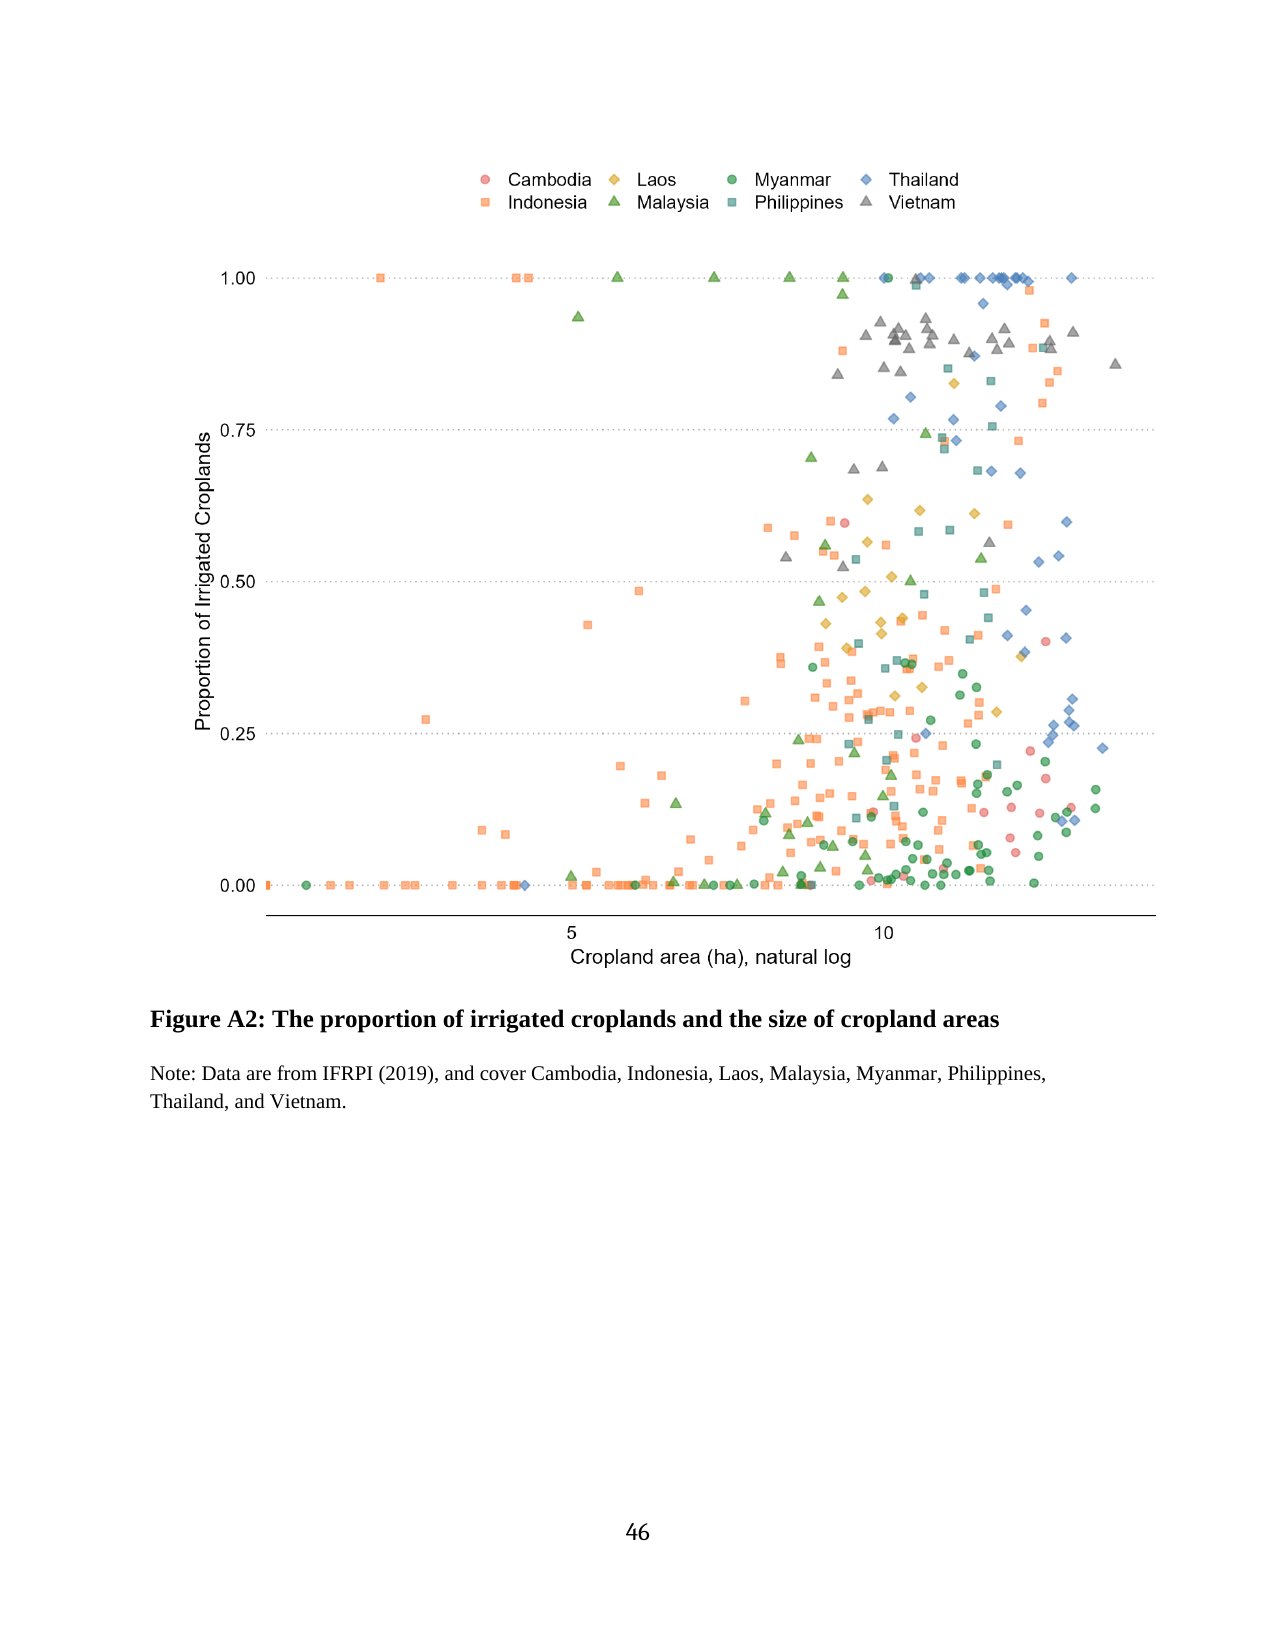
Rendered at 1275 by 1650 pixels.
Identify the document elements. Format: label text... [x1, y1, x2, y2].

picture [187, 150, 1163, 975]
text Note: Data are from IFRPI (2019), and cover Cambodia, Indonesia, Laos, Malaysia, Myanmar, Philippines, Thailand, and Vietnam. [150, 1061, 1125, 1113]
text Figure A2: The proportion of irrigated croplands and the size of cropland areas [150, 1004, 1125, 1032]
